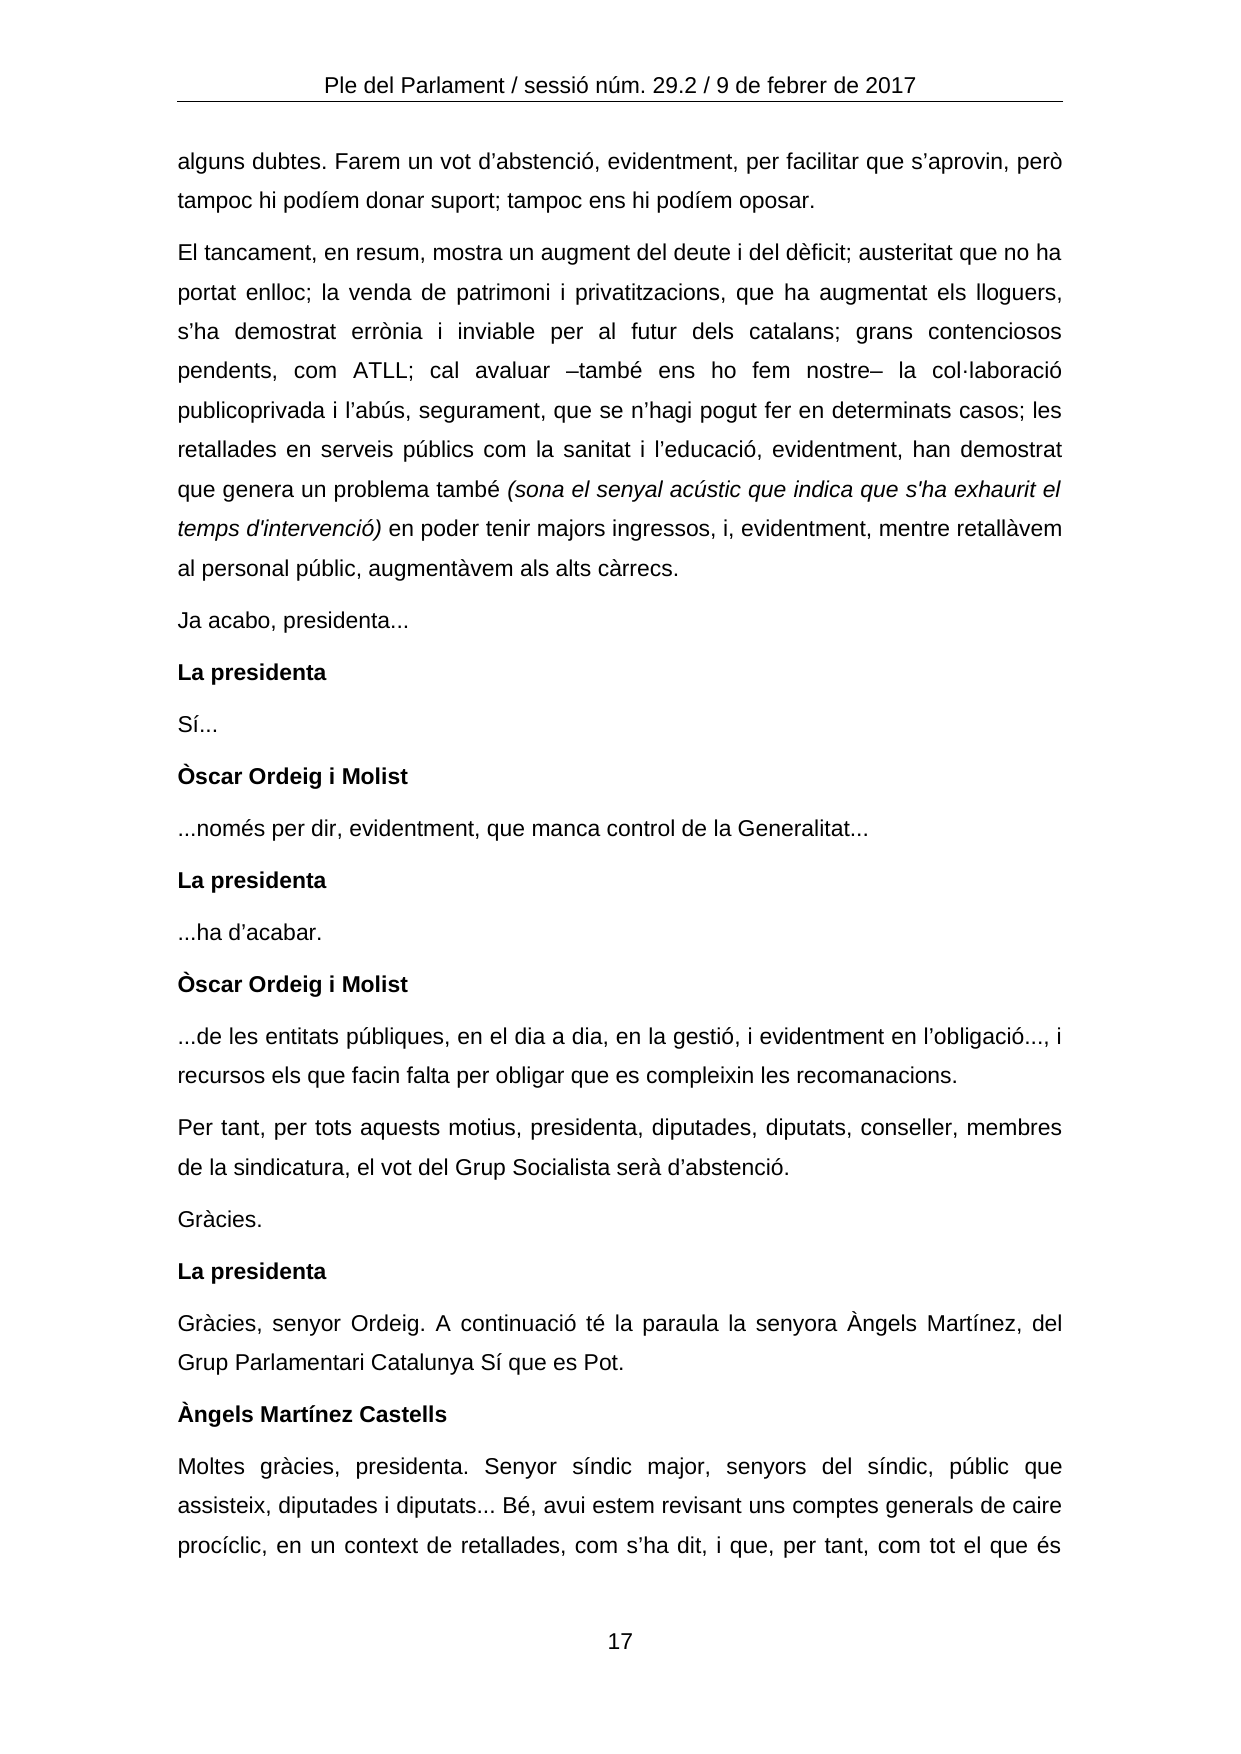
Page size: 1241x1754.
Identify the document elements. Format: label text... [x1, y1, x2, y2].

text Àngels Martínez Castells [177, 1401, 1063, 1427]
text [177, 148, 1063, 213]
text Ja acabo, presidenta... [177, 607, 1063, 633]
text Òscar Ordeig i Molist [177, 763, 1063, 789]
text Òscar Ordeig i Molist [177, 971, 1063, 997]
text ...només per dir, evidentment, que manca control de la Generalitat... [177, 815, 1063, 841]
text Gràcies, senyor Ordeig. A continuació té la paraula la senyora Àngels Martínez, del Grup Parlamentari Catalunya Sí que es Pot. [177, 1309, 1063, 1375]
text ...de les entitats públiques, en el dia a dia, en la gestió, i evidentment en l’obligació..., i recursos els que facin falta per obligar que es compleixin les recomanacions. [177, 1023, 1063, 1088]
text Gràcies. [177, 1206, 1063, 1232]
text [177, 1453, 1063, 1558]
text Per tant, per tots aquests motius, presidenta, diputades, diputats, conseller, membres de la sindicatura, el vot del Grup Socialista serà d’abstenció. [177, 1114, 1063, 1180]
text La presidenta [177, 867, 1063, 893]
text La presidenta [177, 659, 1063, 685]
text El tancament, en resum, mostra un augment del deute i del dèficit; austeritat que no ha portat enlloc; la venda de patrimoni i privatitzacions, que ha augmentat els lloguers, s’ha demostrat errònia i inviable per al futur dels catalans; grans contenciosos pendents, com ATLL; cal avaluar –també ens ho fem nostre– la col·laboració publicoprivada i l’abús, segurament, que se n’hagi pogut fer en determinats casos; les retallades en serveis públics com la sanitat i l’educació, evidentment, han demostrat que genera un problema també (sona el senyal acústic que indica que s'ha exhaurit el temps d'intervenció) en poder tenir majors ingressos, i, evidentment, mentre retallàvem al personal públic, augmentàvem als alts càrrecs. [177, 239, 1063, 581]
text La presidenta [177, 1258, 1063, 1284]
text ...ha d’acabar. [177, 919, 1063, 945]
text Sí... [177, 711, 1063, 737]
